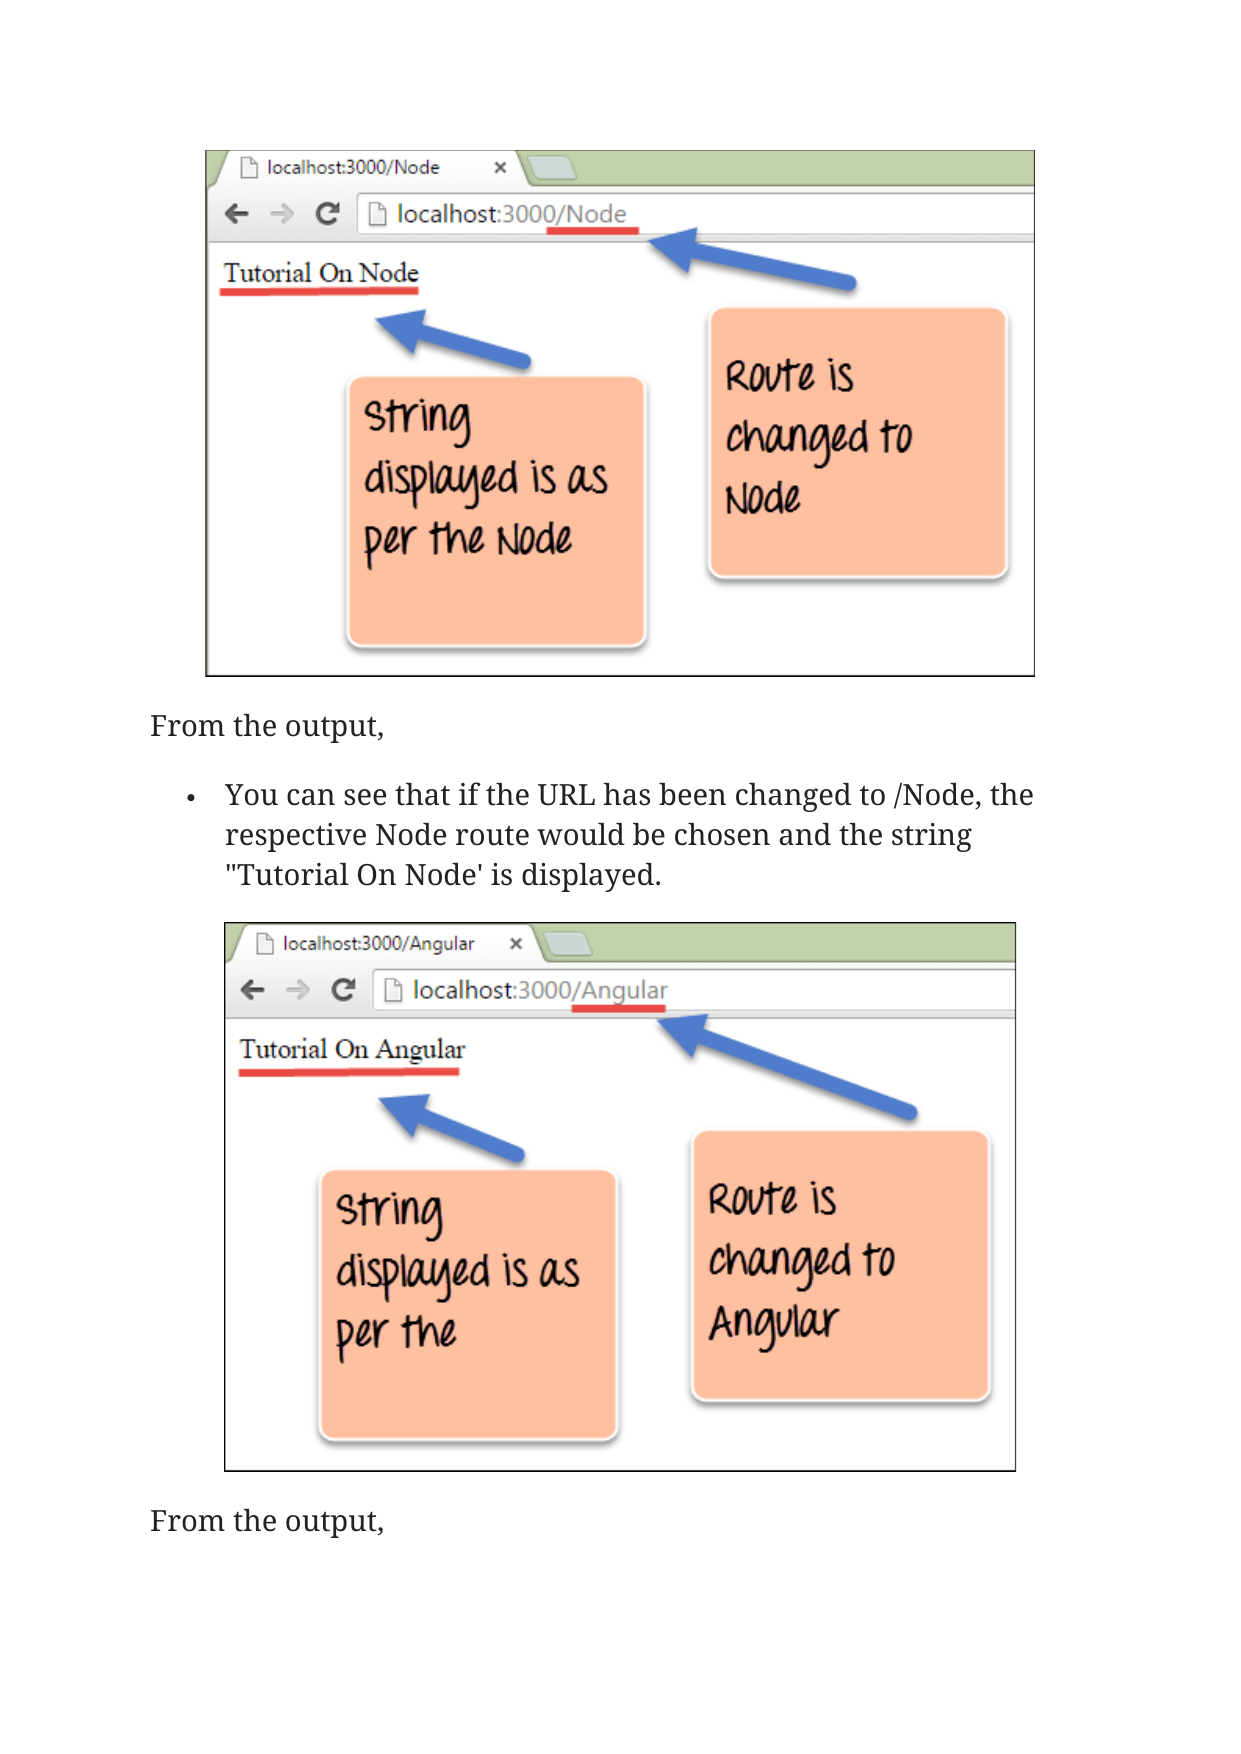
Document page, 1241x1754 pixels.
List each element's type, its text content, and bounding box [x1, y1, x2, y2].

text From the output, [150, 1500, 1090, 1540]
picture [205, 150, 1035, 677]
list You can see that if the URL has been changed to /Node, the respective Node route would be chosen and the string "Tutorial On Node' is displayed. [187, 774, 1090, 894]
picture [224, 922, 1017, 1472]
text From the output, [150, 706, 1090, 745]
